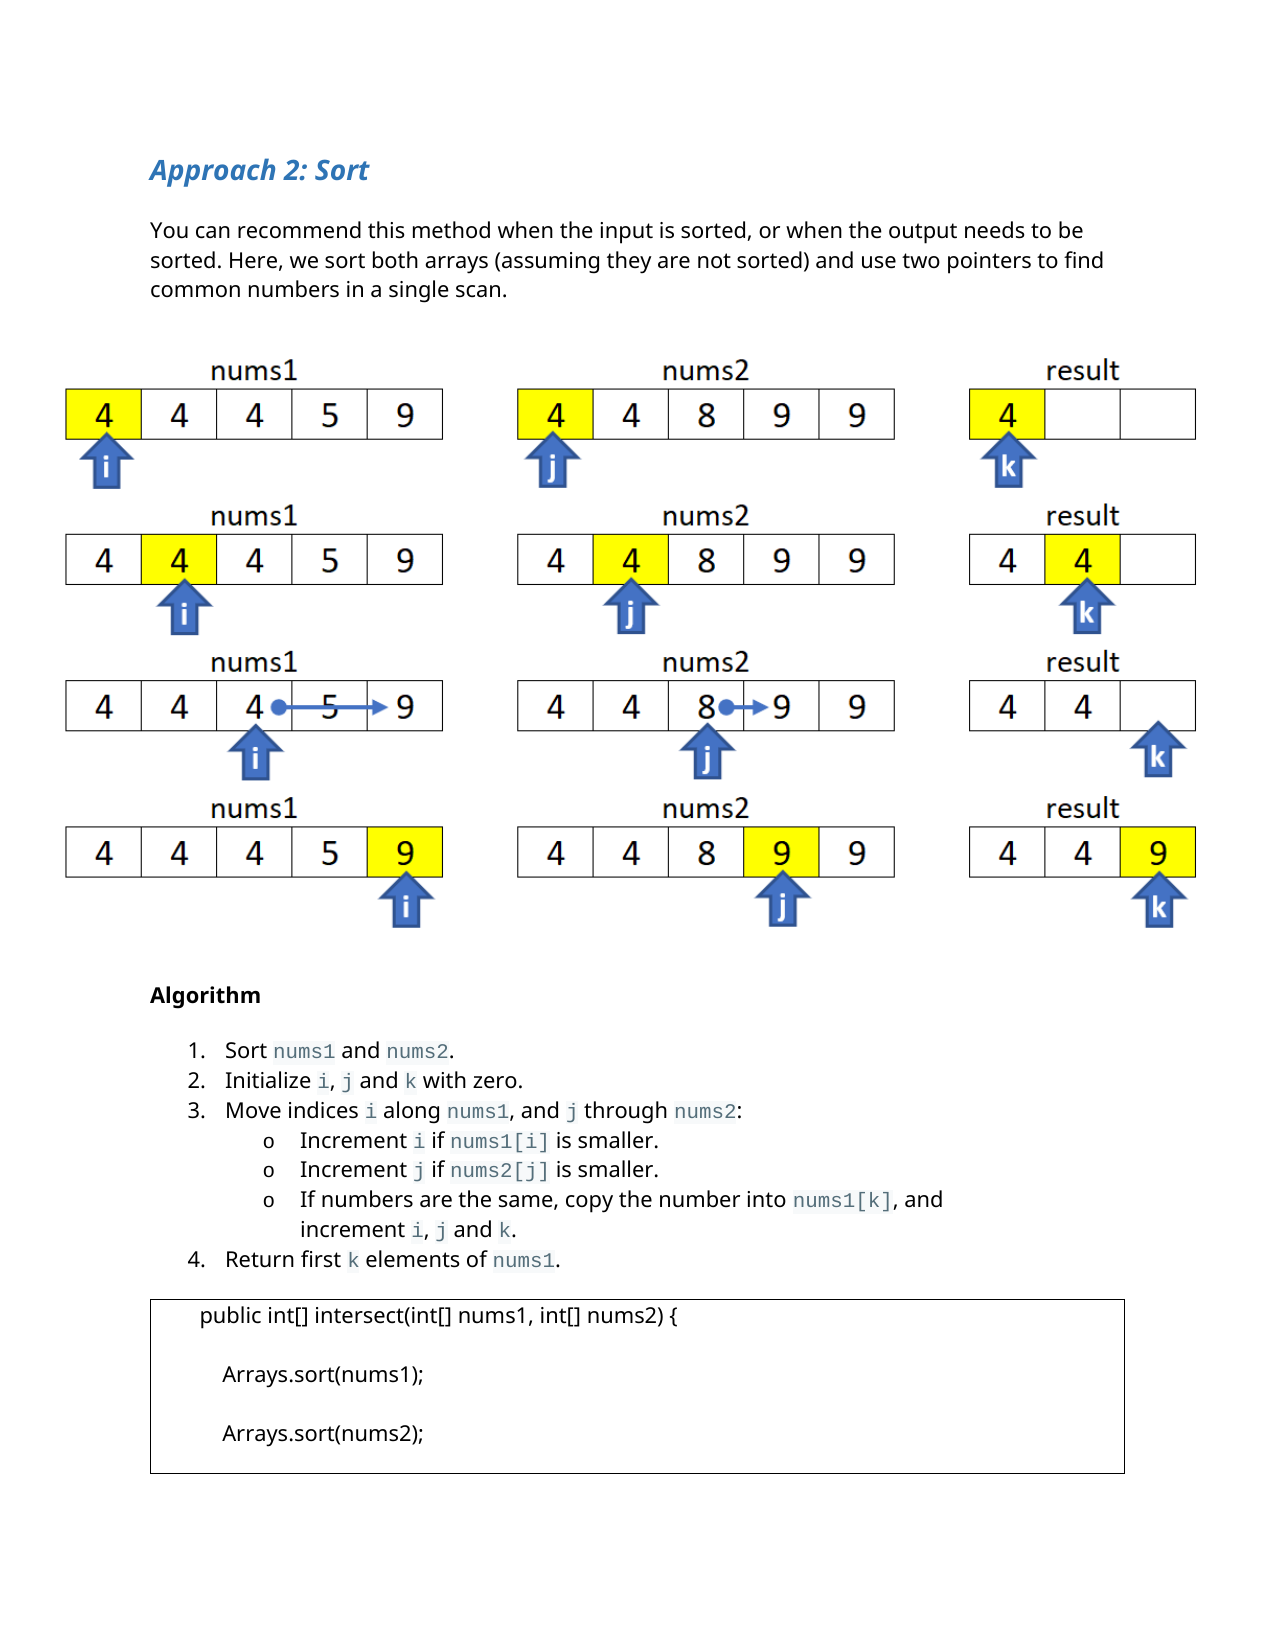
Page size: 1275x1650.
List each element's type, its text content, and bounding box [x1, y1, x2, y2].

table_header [151, 1300, 1124, 1472]
picture [9, 329, 1263, 956]
list Return first k elements of nums1. [187, 1244, 1125, 1274]
text Algorithm [150, 981, 1125, 1010]
subtitle Approach 2: Sort [150, 150, 1125, 188]
list Sort nums1 and nums2. [187, 1035, 1125, 1065]
list Increment j if nums2[j] is smaller. [262, 1154, 1125, 1184]
list Initialize i, j and k with zero. [187, 1065, 1125, 1095]
list Move indices i along nums1, and j through nums2: [187, 1095, 1125, 1125]
list If numbers are the same, copy the number into nums1[k], and increment i, j and k. [262, 1184, 1125, 1244]
text You can recommend this method when the input is sorted, or when the output needs to be sorted. Here, we sort both arrays (assuming they are not sorted) and use two pointers to find common numbers in a single scan. [150, 215, 1125, 304]
list Increment i if nums1[i] is smaller. [262, 1125, 1125, 1154]
